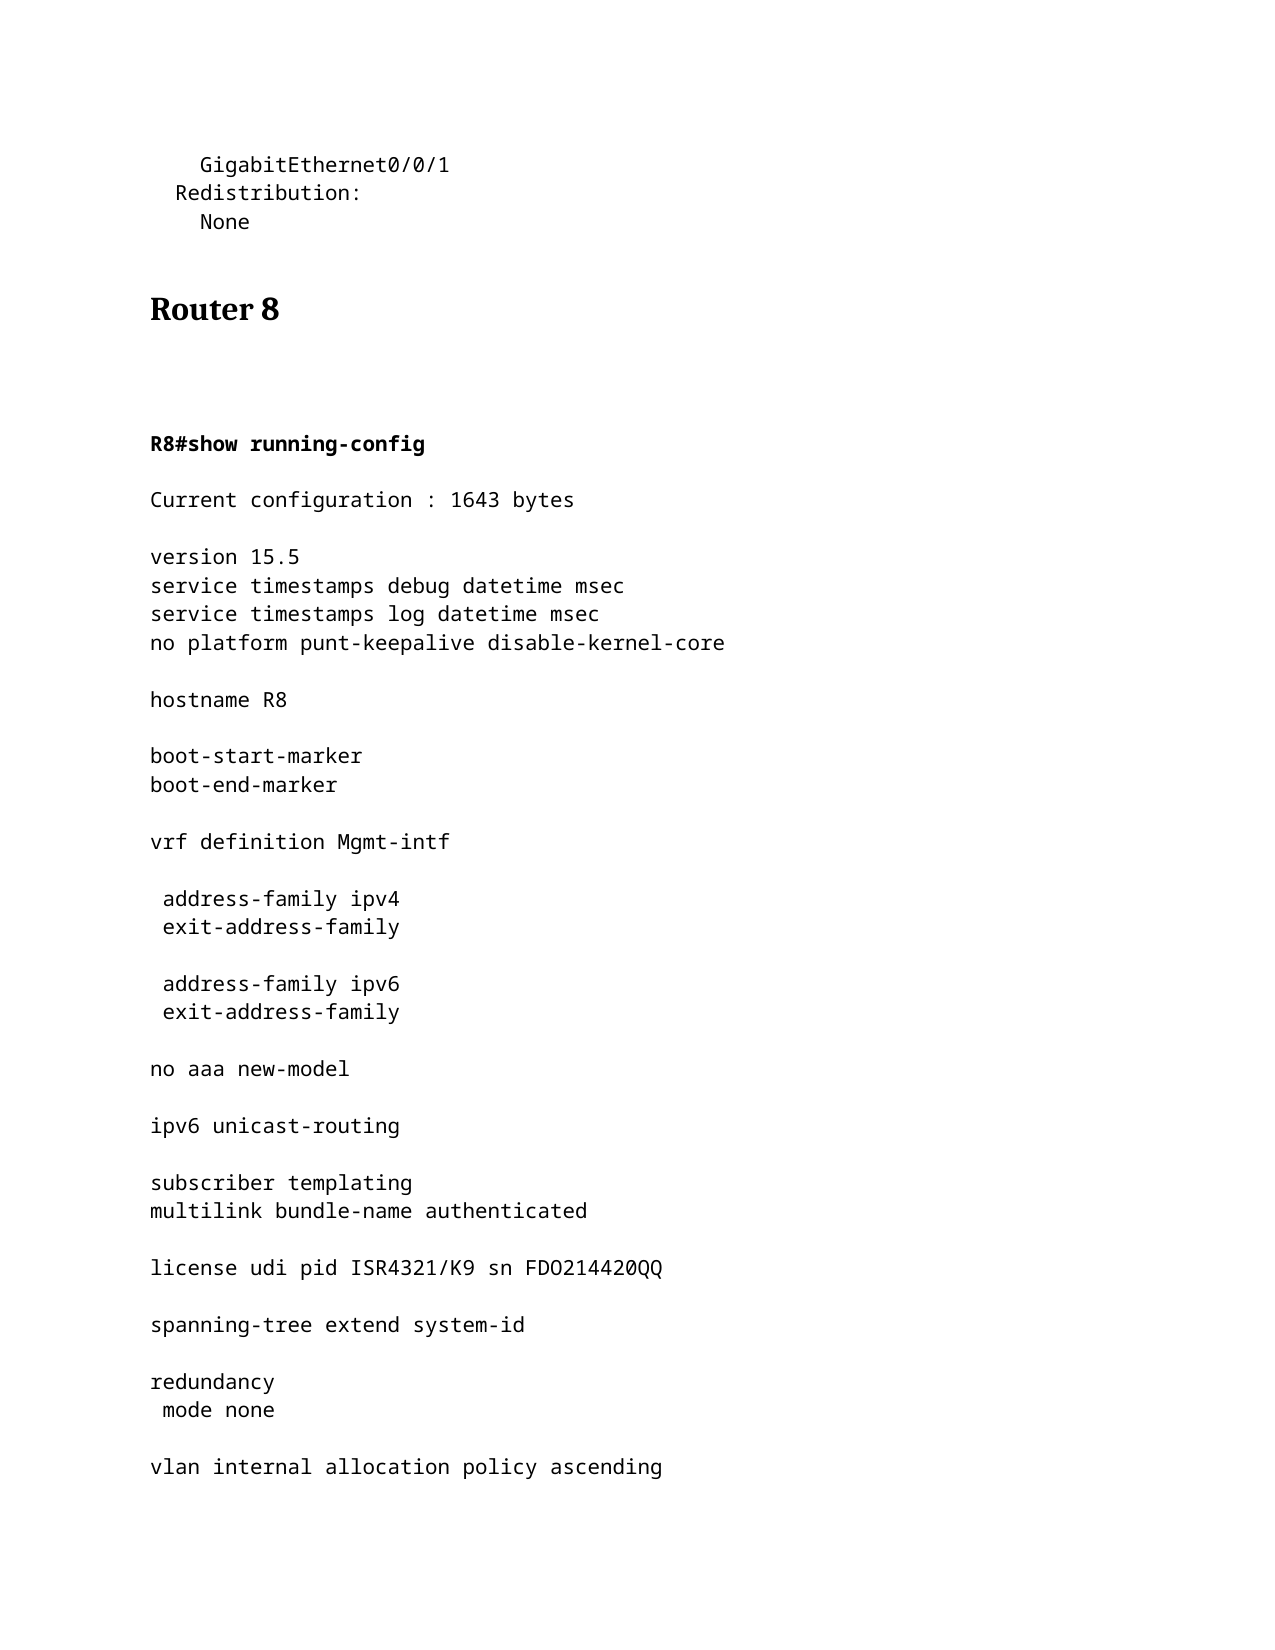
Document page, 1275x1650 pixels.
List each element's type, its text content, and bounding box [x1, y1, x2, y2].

text service timestamps log datetime msec [150, 599, 1125, 628]
text Router 8 [150, 290, 1125, 329]
text boot-start-marker [150, 742, 1125, 770]
text R8#show running-config [150, 429, 1125, 457]
text multilink bundle-name authenticated [150, 1197, 1125, 1225]
text service timestamps debug datetime msec [150, 571, 1125, 599]
text ipv6 unicast-routing [150, 1111, 1125, 1140]
text Redistribution: [150, 178, 1125, 207]
text hostname R8 [150, 685, 1125, 713]
text vrf definition Mgmt-intf [150, 827, 1125, 855]
text None [150, 207, 1125, 235]
text vlan internal allocation policy ascending [150, 1452, 1125, 1481]
text GigabitEthernet0/0/1 [150, 150, 1125, 178]
text subscriber templating [150, 1168, 1125, 1197]
text exit-address-family [150, 912, 1125, 941]
text version 15.5 [150, 542, 1125, 571]
text no platform punt-keepalive disable-kernel-core [150, 628, 1125, 656]
text redundancy [150, 1367, 1125, 1396]
text Current configuration : 1643 bytes [150, 486, 1125, 514]
text no aaa new-model [150, 1054, 1125, 1083]
text address-family ipv6 [150, 969, 1125, 997]
text boot-end-marker [150, 770, 1125, 798]
text spanning-tree extend system-id [150, 1310, 1125, 1339]
text address-family ipv4 [150, 884, 1125, 912]
text exit-address-family [150, 997, 1125, 1026]
text mode none [150, 1396, 1125, 1424]
text license udi pid ISR4321/K9 sn FDO214420QQ [150, 1253, 1125, 1282]
